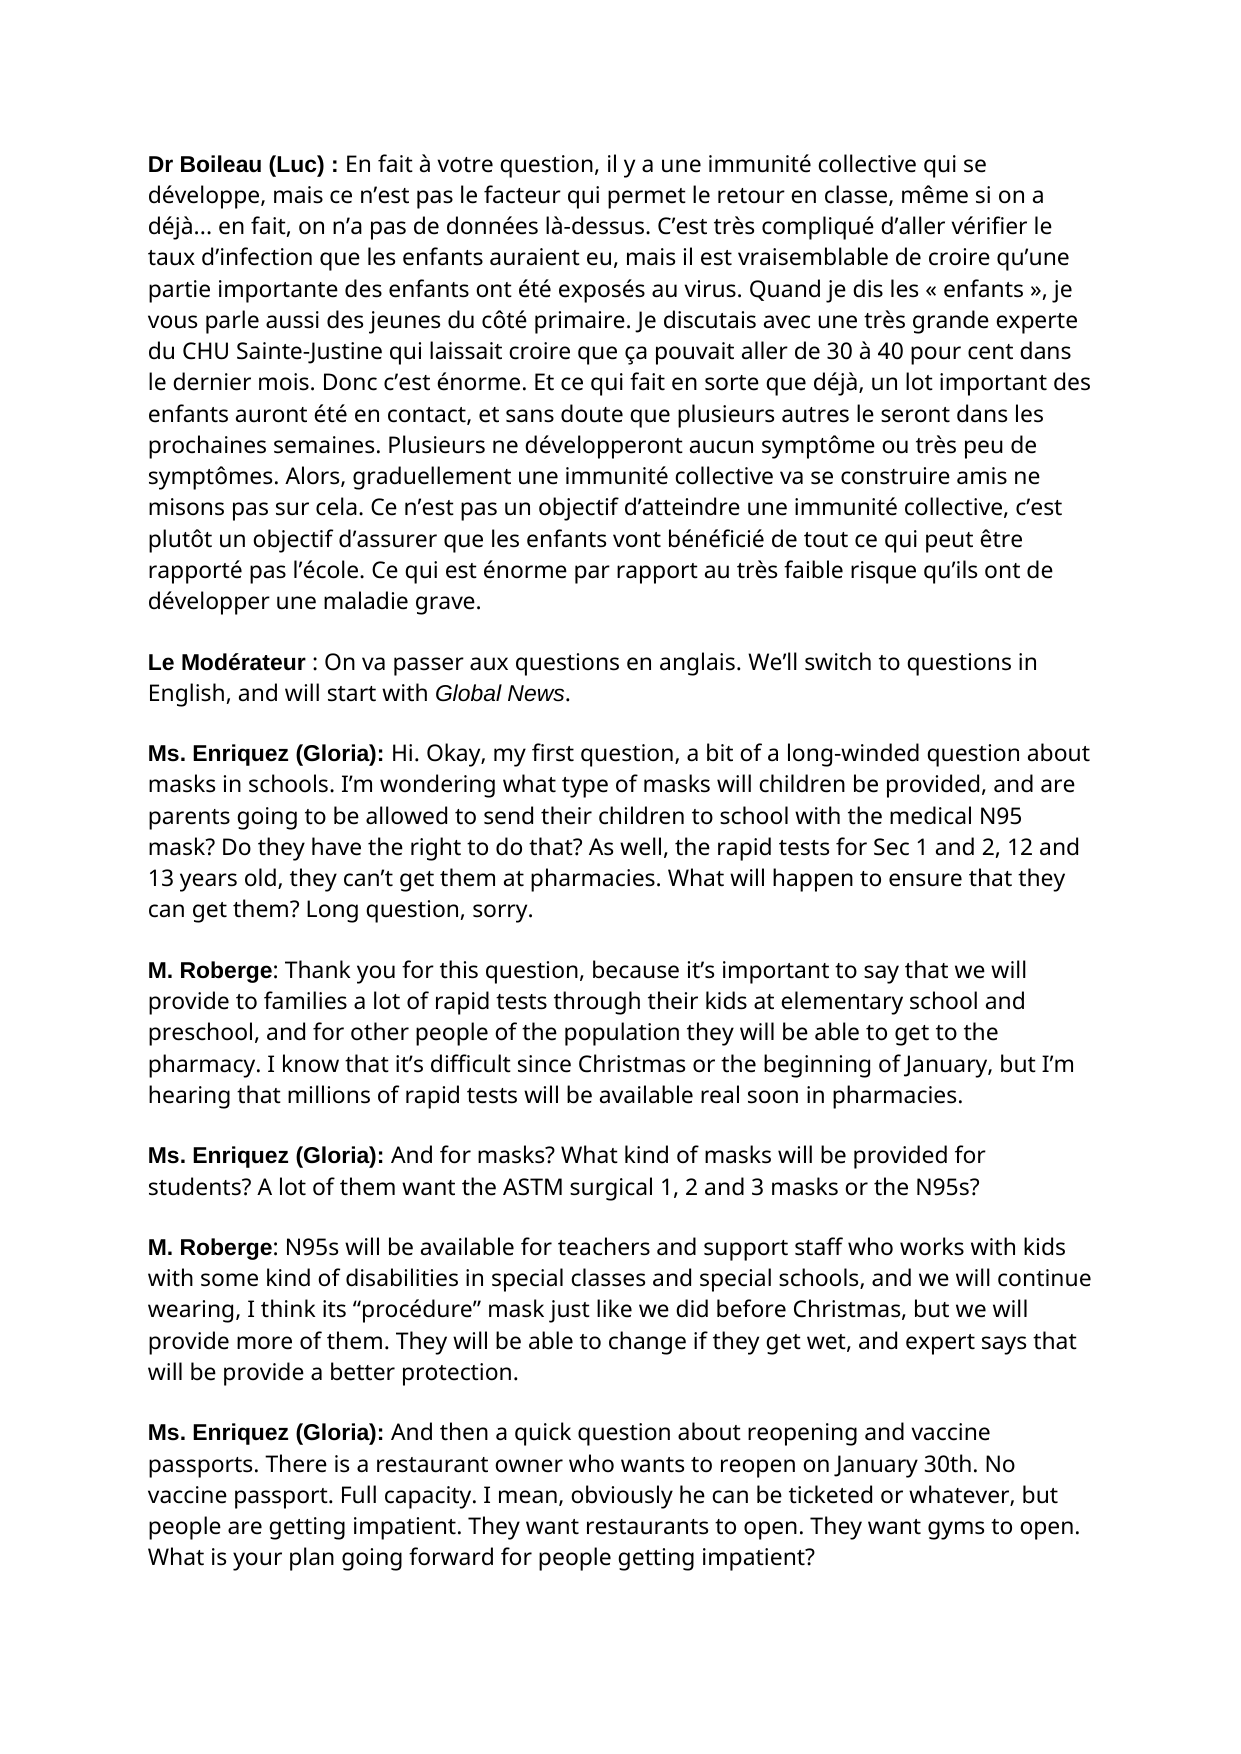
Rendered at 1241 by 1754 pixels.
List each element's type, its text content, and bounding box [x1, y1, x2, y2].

text Ms. Enriquez (Gloria): And then a quick question about reopening and vaccine passports. There is a restaurant owner who wants to reopen on January 30th. No vaccine passport. Full capacity. I mean, obviously he can be ticketed or whatever, but people are getting impatient. They want restaurants to open. They want gyms to open. What is your plan going forward for people getting impatient? [148, 1416, 1093, 1573]
text M. Roberge: Thank you for this question, because it’s important to say that we will provide to families a lot of rapid tests through their kids at elementary school and preschool, and for other people of the population they will be able to get to the pharmacy. I know that it’s difficult since Christmas or the beginning of January, but I’m hearing that millions of rapid tests will be available real soon in pharmacies. [148, 954, 1093, 1110]
text Ms. Enriquez (Gloria): And for masks? What kind of masks will be provided for students? A lot of them want the ASTM surgical 1, 2 and 3 masks or the N95s? [148, 1139, 1093, 1202]
text Dr Boileau (Luc) : En fait à votre question, il y a une immunité collective qui se développe, mais ce n’est pas le facteur qui permet le retour en classe, même si on a déjà... en fait, on n’a pas de données là-dessus. C’est très compliqué d’aller vérifier le taux d’infection que les enfants auraient eu, mais il est vraisemblable de croire qu’une partie importante des enfants ont été exposés au virus. Quand je dis les « enfants », je vous parle aussi des jeunes du côté primaire. Je discutais avec une très grande experte du CHU Sainte-Justine qui laissait croire que ça pouvait aller de 30 à 40 pour cent dans le dernier mois. Donc c’est énorme. Et ce qui fait en sorte que déjà, un lot important des enfants auront été en contact, et sans doute que plusieurs autres le seront dans les prochaines semaines. Plusieurs ne développeront aucun symptôme ou très peu de symptômes. Alors, graduellement une immunité collective va se construire amis ne misons pas sur cela. Ce n’est pas un objectif d’atteindre une immunité collective, c’est plutôt un objectif d’assurer que les enfants vont bénéficié de tout ce qui peut être rapporté pas l’école. Ce qui est énorme par rapport au très faible risque qu’ils ont de développer une maladie grave. [148, 148, 1093, 616]
text Ms. Enriquez (Gloria): Hi. Okay, my first question, a bit of a long-winded question about masks in schools. I’m wondering what type of masks will children be provided, and are parents going to be allowed to send their children to school with the medical N95 mask? Do they have the right to do that? As well, the rapid tests for Sec 1 and 2, 12 and 13 years old, they can’t get them at pharmacies. What will happen to ensure that they can get them? Long question, sorry. [148, 737, 1093, 925]
text Le Modérateur : On va passer aux questions en anglais. We’ll switch to questions in English, and will start with Global News. [148, 646, 1093, 708]
text M. Roberge: N95s will be available for teachers and support staff who works with kids with some kind of disabilities in special classes and special schools, and we will continue wearing, I think its “procédure” mask just like we did before Christmas, but we will provide more of them. They will be able to change if they get wet, and expert says that will be provide a better protection. [148, 1231, 1093, 1387]
